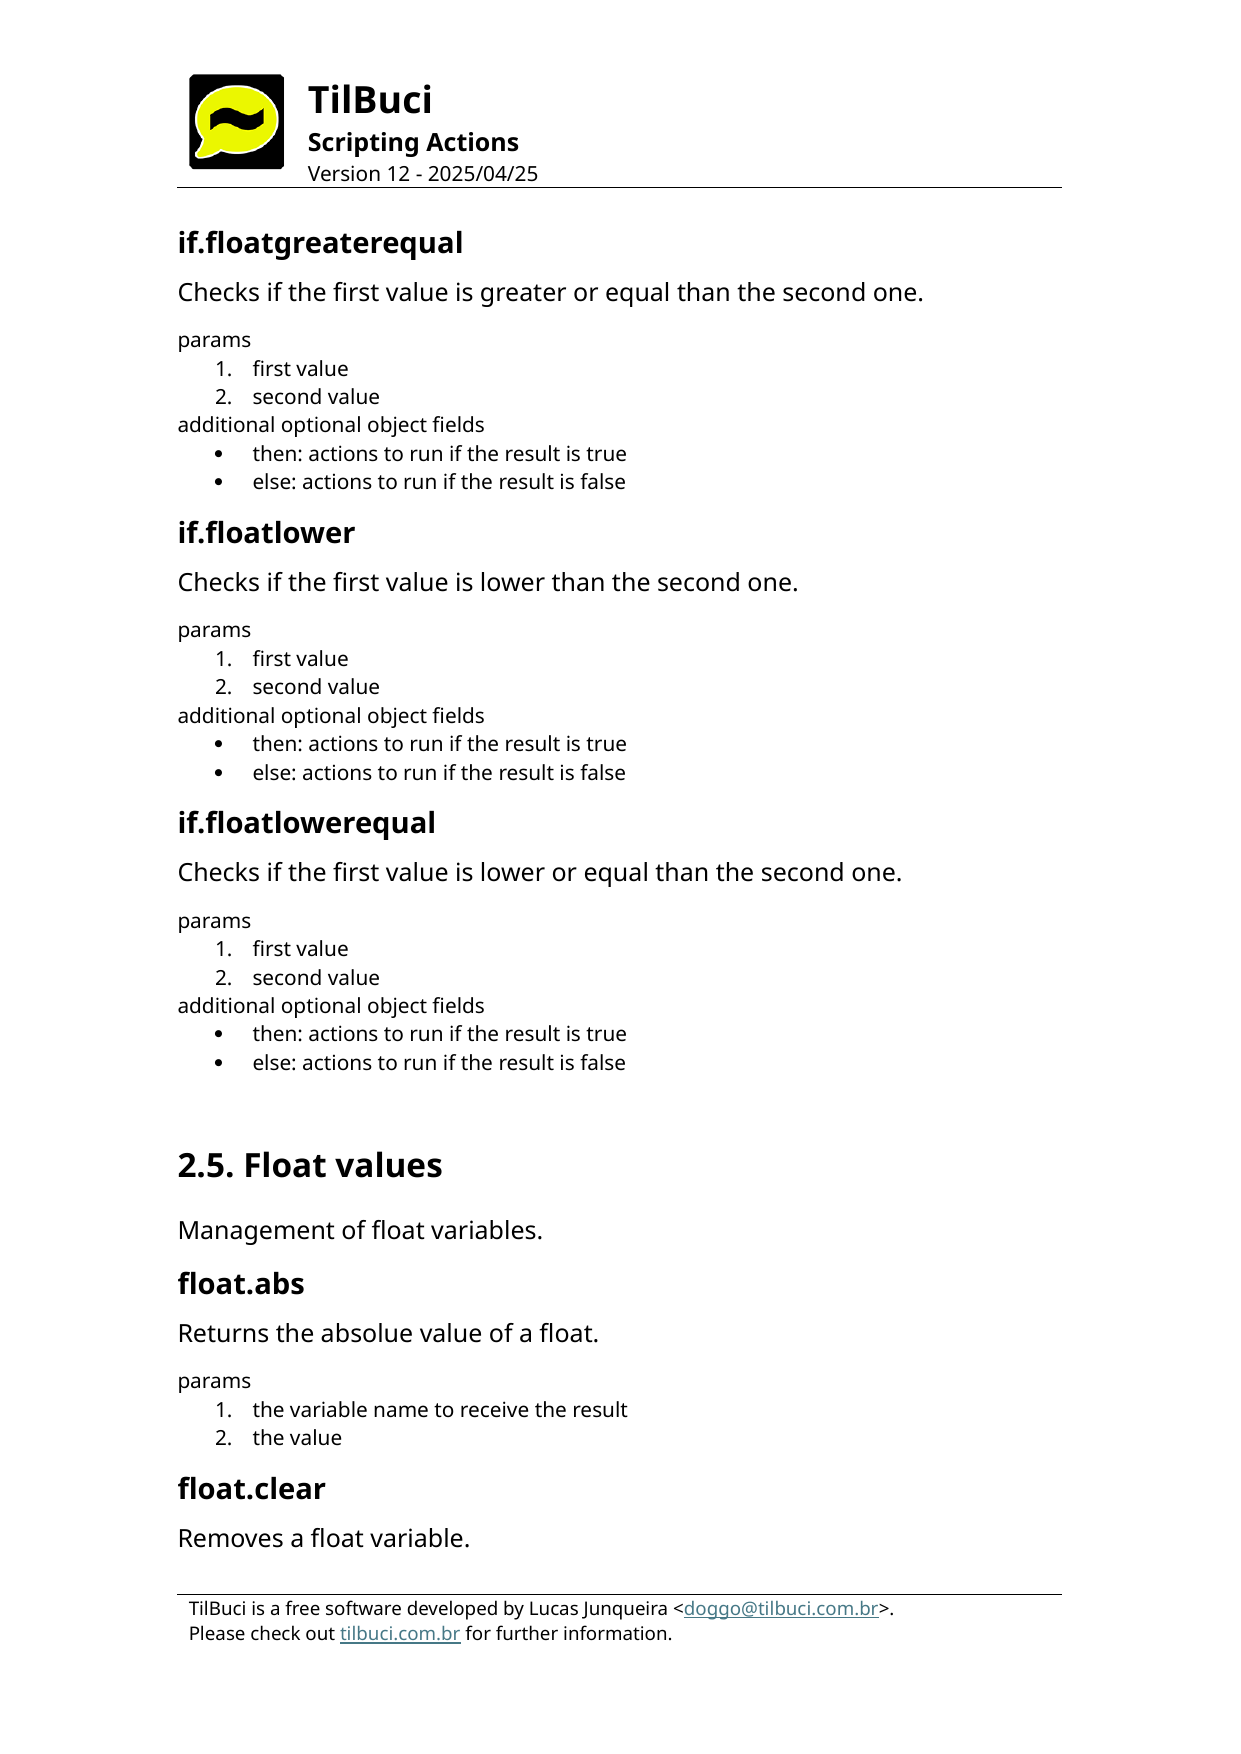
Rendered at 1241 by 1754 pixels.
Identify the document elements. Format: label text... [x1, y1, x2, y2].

list second value [215, 382, 1063, 411]
list first value [215, 644, 1063, 672]
subtitle float.abs [177, 1263, 1063, 1303]
list the variable name to receive the result [215, 1395, 1063, 1423]
text Removes a float variable. [177, 1521, 1063, 1554]
list else: actions to run if the result is false [215, 467, 1063, 496]
text Management of float variables. [177, 1213, 1063, 1247]
list else: actions to run if the result is false [215, 1048, 1063, 1076]
list second value [215, 672, 1063, 701]
subtitle float.clear [177, 1468, 1063, 1508]
subtitle if.floatgreaterequal [177, 222, 1063, 262]
list additional optional object fields [177, 991, 1063, 1019]
subtitle 2.5. Float values [177, 1142, 1063, 1188]
text Checks if the first value is greater or equal than the second one. [177, 274, 1063, 309]
picture [188, 73, 285, 170]
list params [177, 906, 1063, 934]
list then: actions to run if the result is true [215, 439, 1063, 467]
list else: actions to run if the result is false [215, 758, 1063, 786]
list the value [215, 1423, 1063, 1452]
list first value [215, 934, 1063, 963]
list first value [215, 354, 1063, 382]
list second value [215, 963, 1063, 991]
text Checks if the first value is lower or equal than the second one. [177, 855, 1063, 889]
list then: actions to run if the result is true [215, 1019, 1063, 1048]
list params [177, 1366, 1063, 1395]
list params [177, 616, 1063, 644]
text Checks if the first value is lower than the second one. [177, 565, 1063, 599]
list additional optional object fields [177, 411, 1063, 439]
subtitle if.floatlowerequal [177, 803, 1063, 842]
list params [177, 325, 1063, 354]
subtitle if.floatlower [177, 513, 1063, 552]
list additional optional object fields [177, 701, 1063, 729]
list then: actions to run if the result is true [215, 729, 1063, 758]
text Returns the absolue value of a float. [177, 1316, 1063, 1350]
